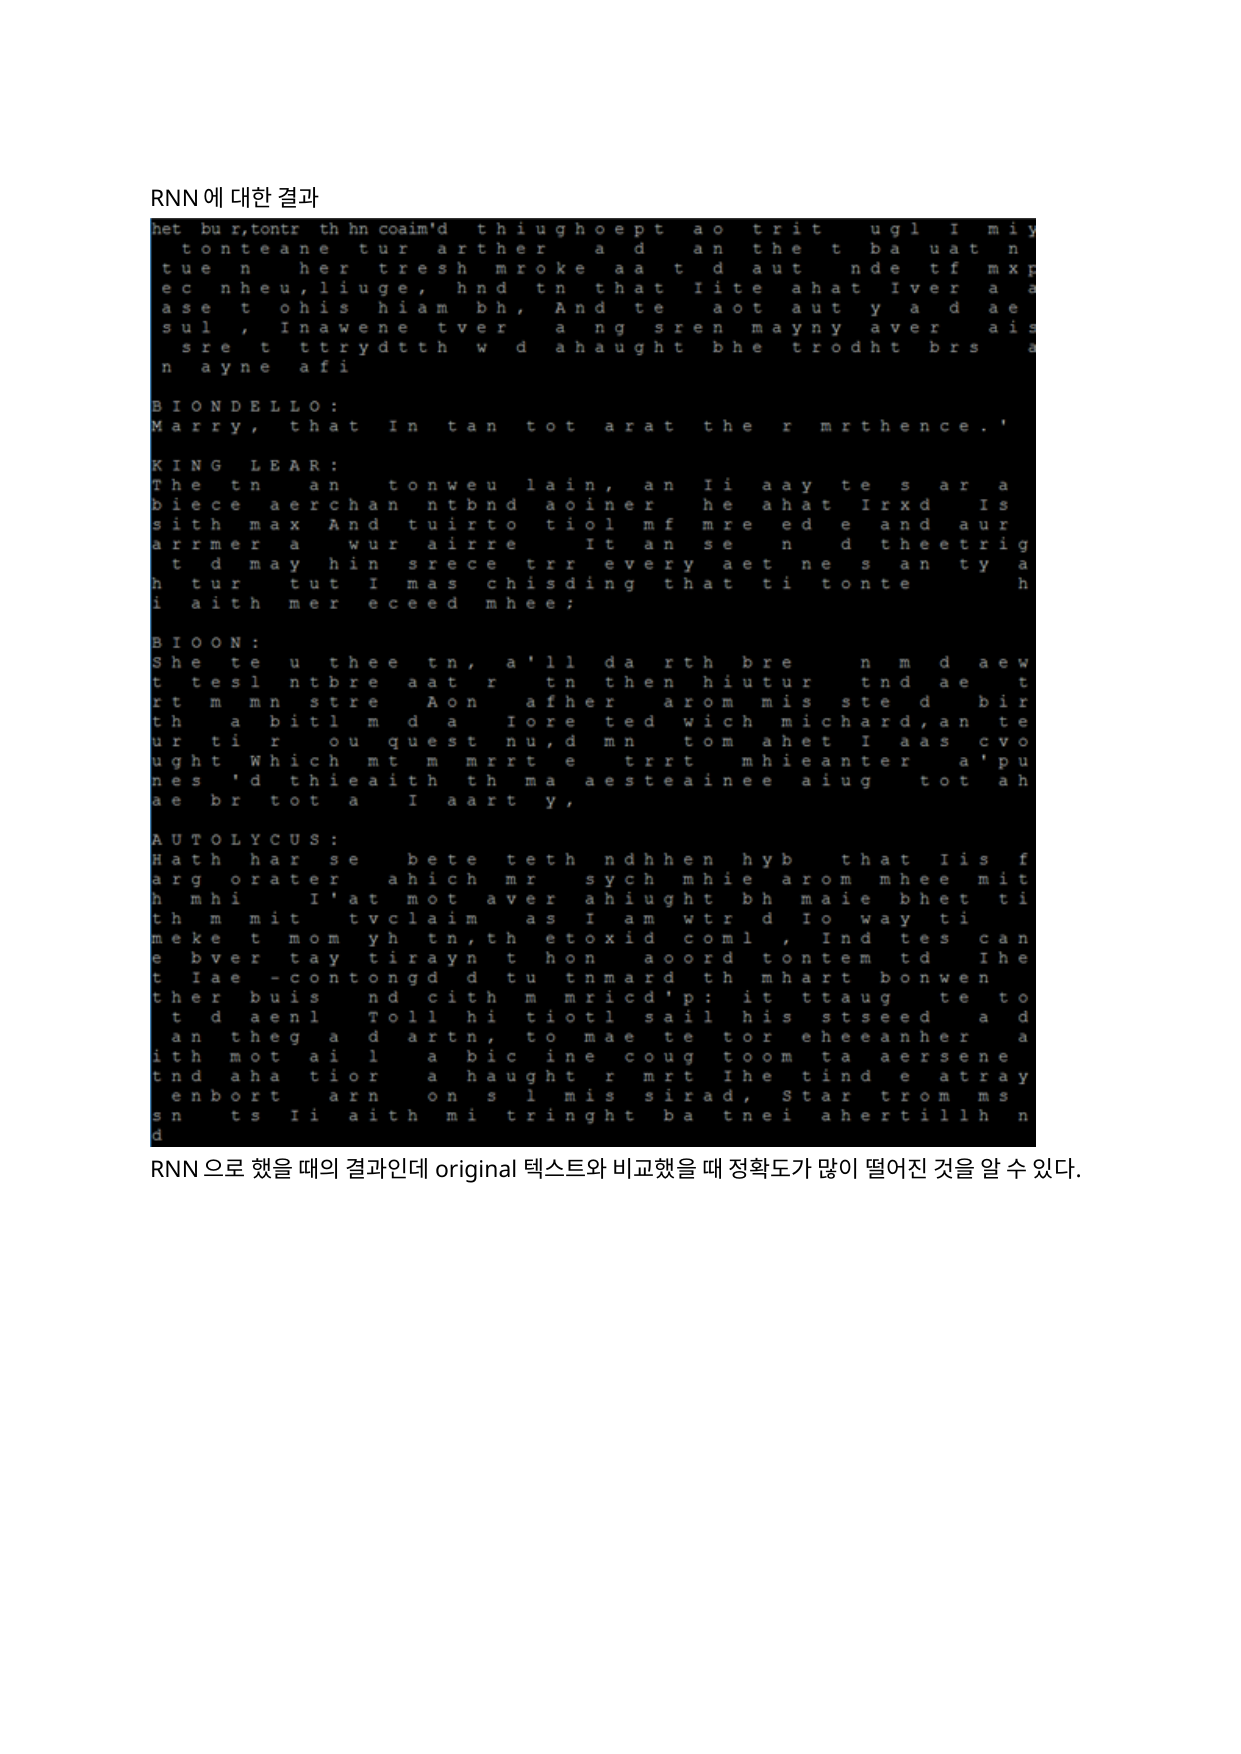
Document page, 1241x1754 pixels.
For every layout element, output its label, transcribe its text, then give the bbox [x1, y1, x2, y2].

text RNN에 대한 결과 [150, 180, 1090, 213]
text RNN으로 했을 때의 결과인데 original 텍스트와 비교했을 때 정확도가 많이 떨어진 것을 알 수 있다. [150, 1151, 1090, 1184]
picture [150, 218, 1036, 1147]
